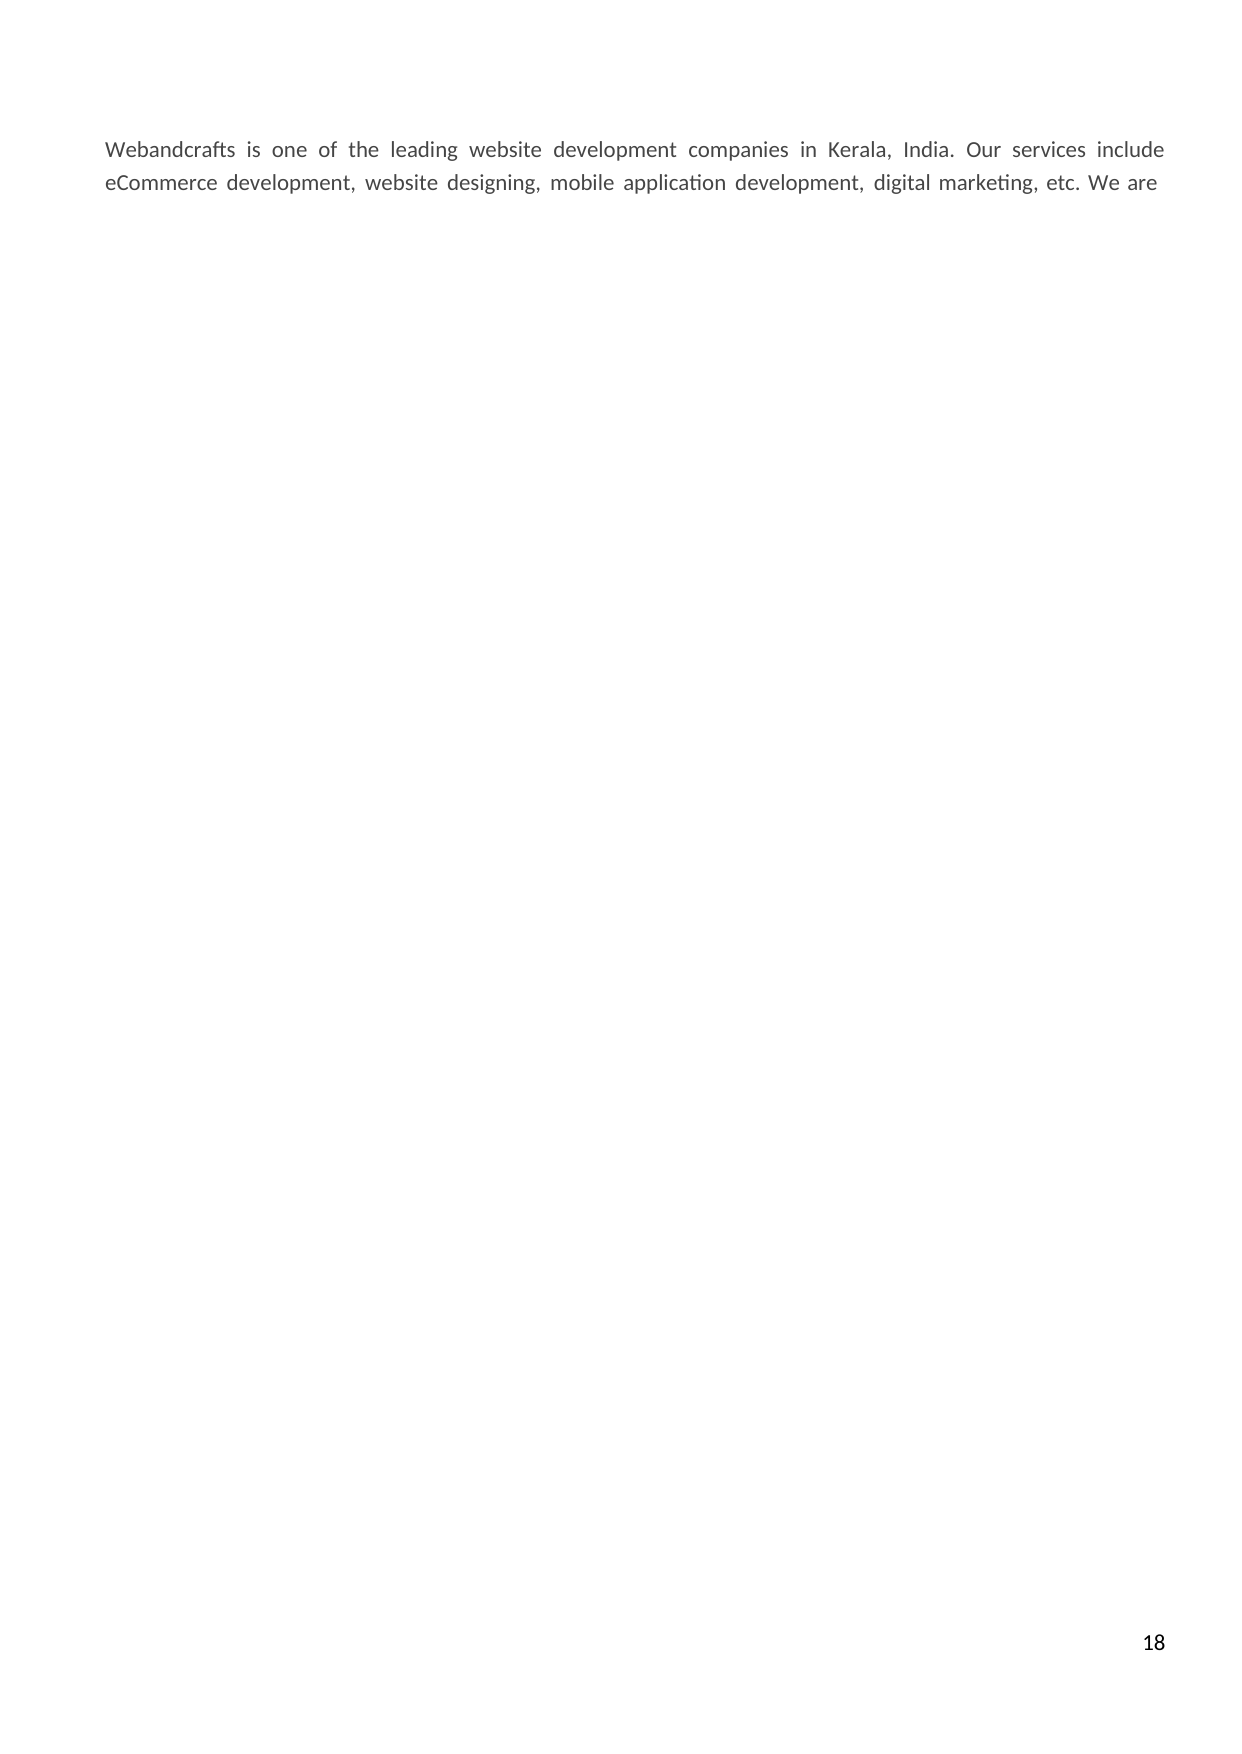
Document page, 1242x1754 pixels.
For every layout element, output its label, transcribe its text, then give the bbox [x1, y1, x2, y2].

text Webandcrafts is one of the leading website development companies in Kerala, India. Our services include eCommerce development, website designing, mobile application development, digital marketing, etc. We are [105, 135, 1165, 196]
